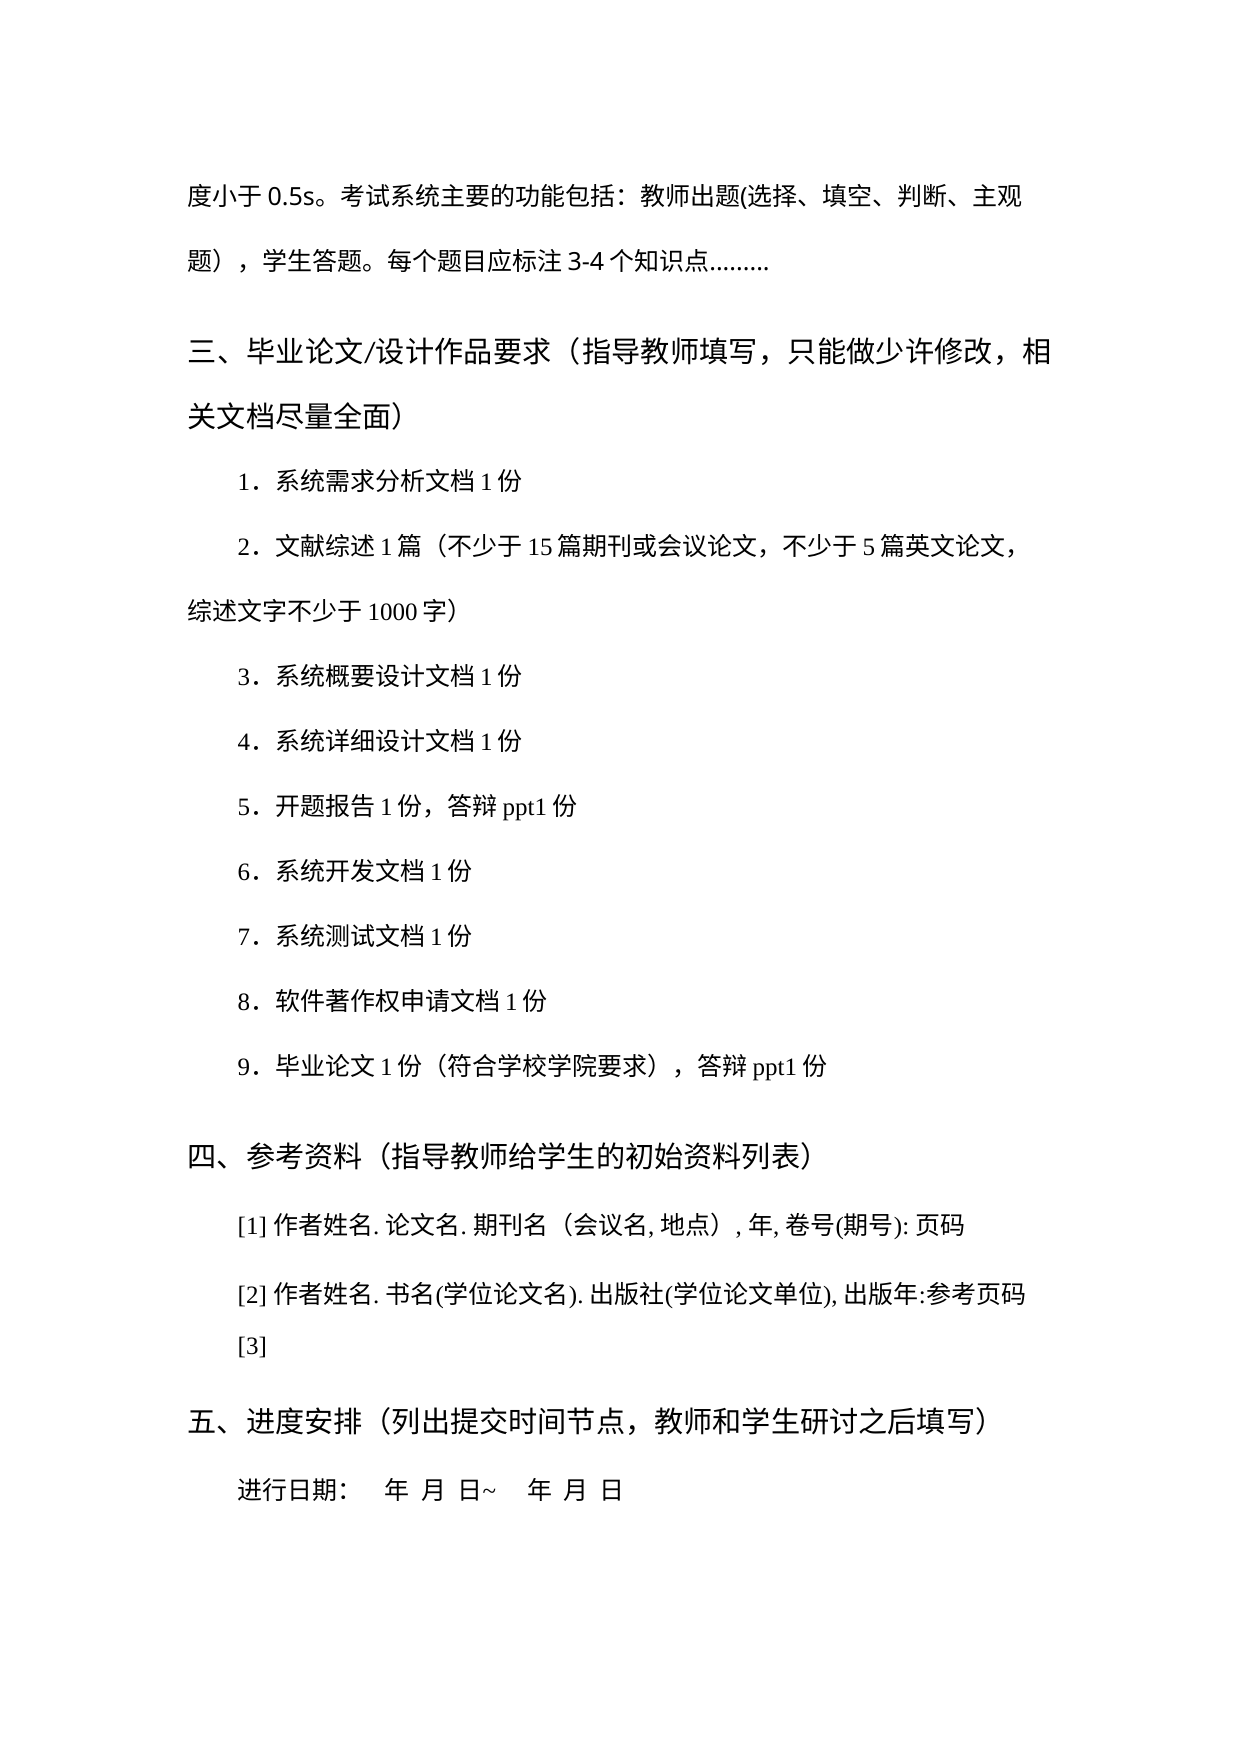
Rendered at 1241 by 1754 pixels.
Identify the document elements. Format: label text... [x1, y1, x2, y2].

list 系统开发文档1份 [187, 837, 1053, 902]
text [3] [187, 1329, 1053, 1362]
list 开题报告1份，答辩ppt1份 [187, 772, 1053, 837]
list 软件著作权申请文档1份 [187, 967, 1053, 1032]
text 四、参考资料（指导教师给学生的初始资料列表） [187, 1122, 1053, 1187]
text 五、进度安排（列出提交时间节点，教师和学生研讨之后填写） [187, 1387, 1053, 1452]
text [2] 作者姓名. 书名(学位论文名). 出版社(学位论文单位), 出版年:参考页码 [187, 1260, 1053, 1325]
list 系统概要设计文档1份 [187, 642, 1053, 707]
text [1] 作者姓名. 论文名. 期刊名（会议名, 地点）, 年, 卷号(期号): 页码 [187, 1191, 1053, 1256]
list 系统测试文档1份 [187, 902, 1053, 967]
list 毕业论文1份（符合学校学院要求），答辩ppt1份 [187, 1032, 1053, 1097]
table_header 进行日期： 年 月 日~ 年 月 日 [176, 1452, 1064, 1592]
list 文献综述1篇（不少于15篇期刊或会议论文，不少于5篇英文论文，综述文字不少于1000字） [187, 512, 1053, 642]
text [187, 162, 1053, 292]
text 三、毕业论文/设计作品要求（指导教师填写，只能做少许修改，相关文档尽量全面） [187, 317, 1053, 447]
list 系统详细设计文档1份 [187, 707, 1053, 772]
list 系统需求分析文档1份 [187, 447, 1053, 512]
